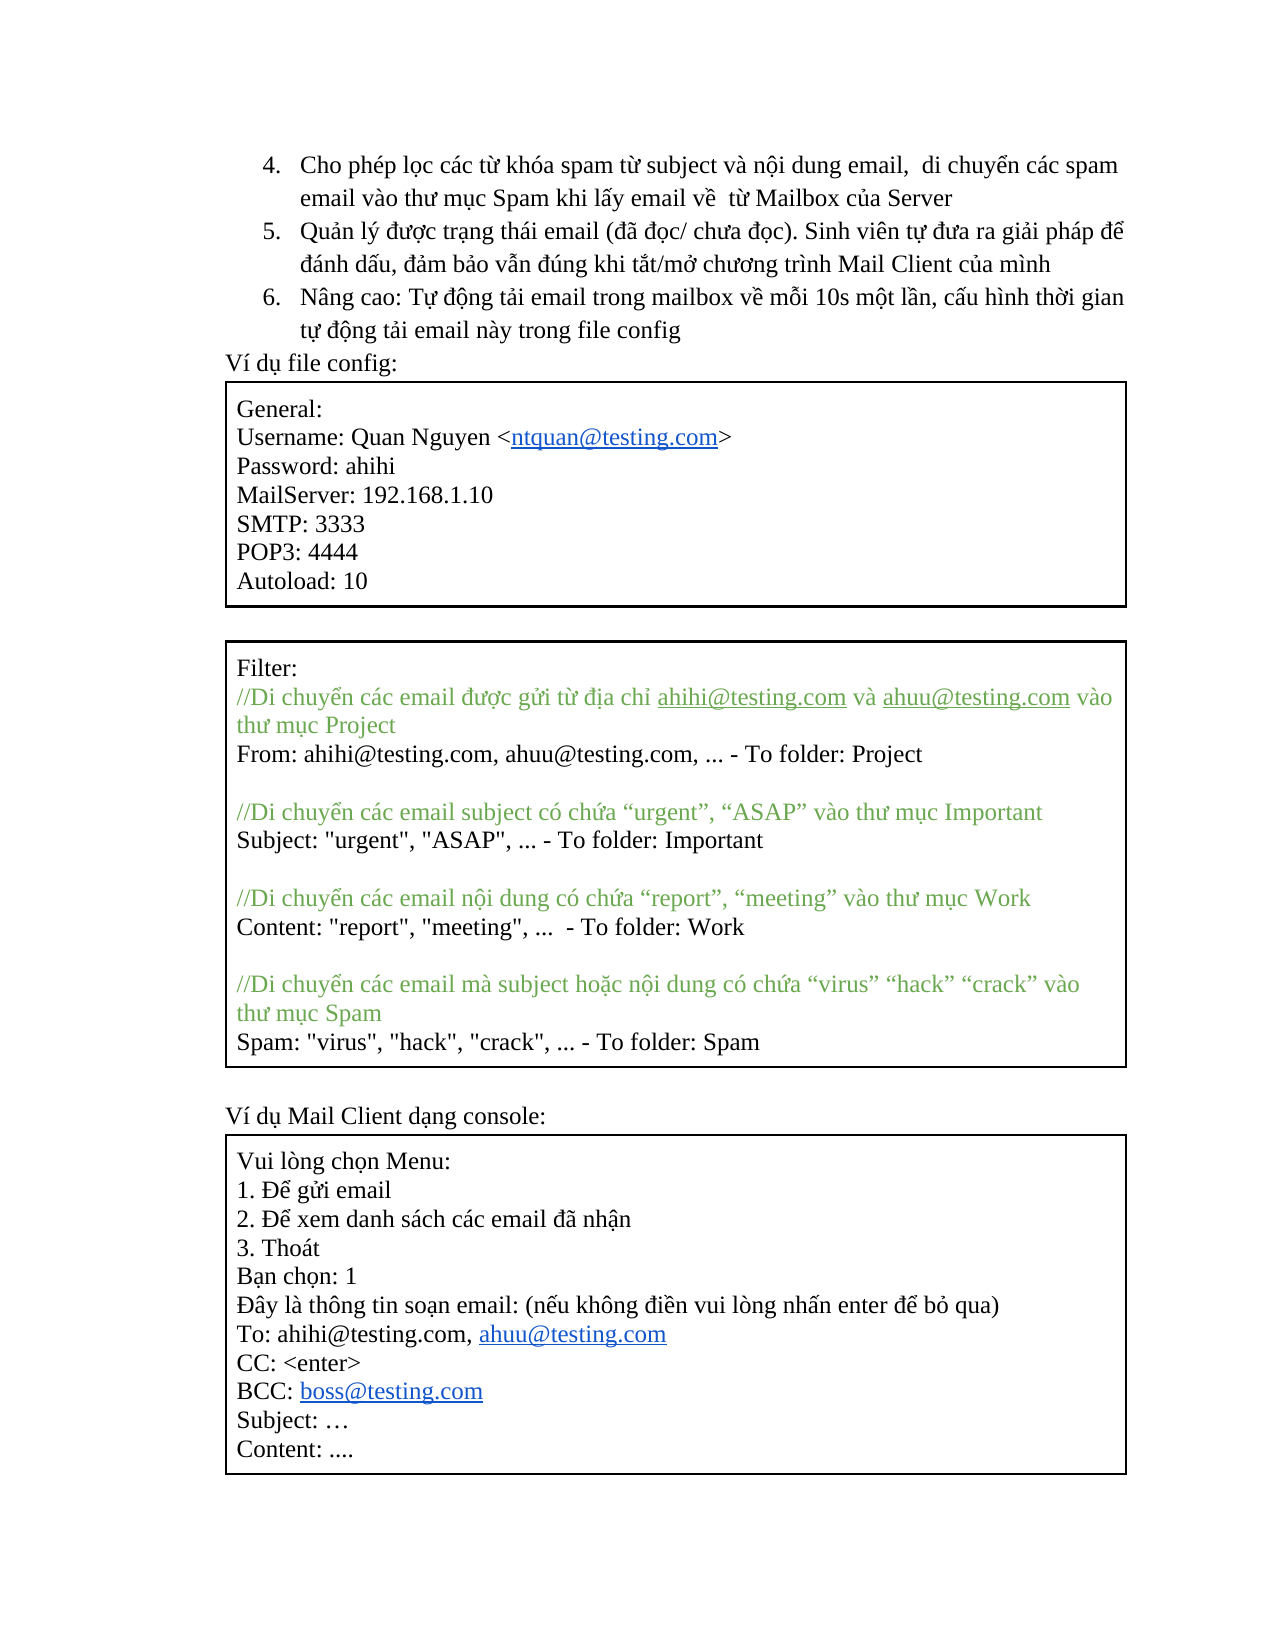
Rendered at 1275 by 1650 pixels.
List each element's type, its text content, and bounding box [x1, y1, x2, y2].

table_header General: Username: Quan Nguyen <ntquan@testing.com> Password: ahihi MailServer: 192.168.1.10 SMTP: 3333 POP3: 4444 Autoload: 10 [227, 383, 1125, 605]
list Quản lý được trạng thái email (đã đọc/ chưa đọc). Sinh viên tự đưa ra giải pháp để đánh dấu, đảm bảo vẫn đúng khi tắt/mở chương trình Mail Client của mình [262, 216, 1125, 278]
text Ví dụ Mail Client dạng console: [225, 1101, 1125, 1130]
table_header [227, 1136, 1125, 1473]
table_header Filter: //Di chuyển các email được gửi từ địa chỉ ahihi@testing.com và ahuu@testing.com vào thư mục Project From: ahihi@testing.com, ahuu@testing.com, ... - To folder: Project //Di chuyển các email subject có chứa “urgent”, “ASAP” vào thư mục Important Subject: "urgent", "ASAP", ... - To folder: Important //Di chuyển các email nội dung có chứa “report”, “meeting” vào thư mục Work Content: "report", "meeting", ... - To folder: Work //Di chuyển các email mà subject hoặc nội dung có chứa “virus” “hack” “crack” vào thư mục Spam Spam: "virus", "hack", "crack", ... - To folder: Spam [227, 643, 1125, 1066]
list Nâng cao: Tự động tải email trong mailbox về mỗi 10s một lần, cấu hình thời gian tự động tải email này trong file config [262, 282, 1125, 344]
list Cho phép lọc các từ khóa spam từ subject và nội dung email, di chuyển các spam email vào thư mục Spam khi lấy email về từ Mailbox của Server [262, 150, 1125, 212]
text Ví dụ file config: [225, 348, 1125, 377]
